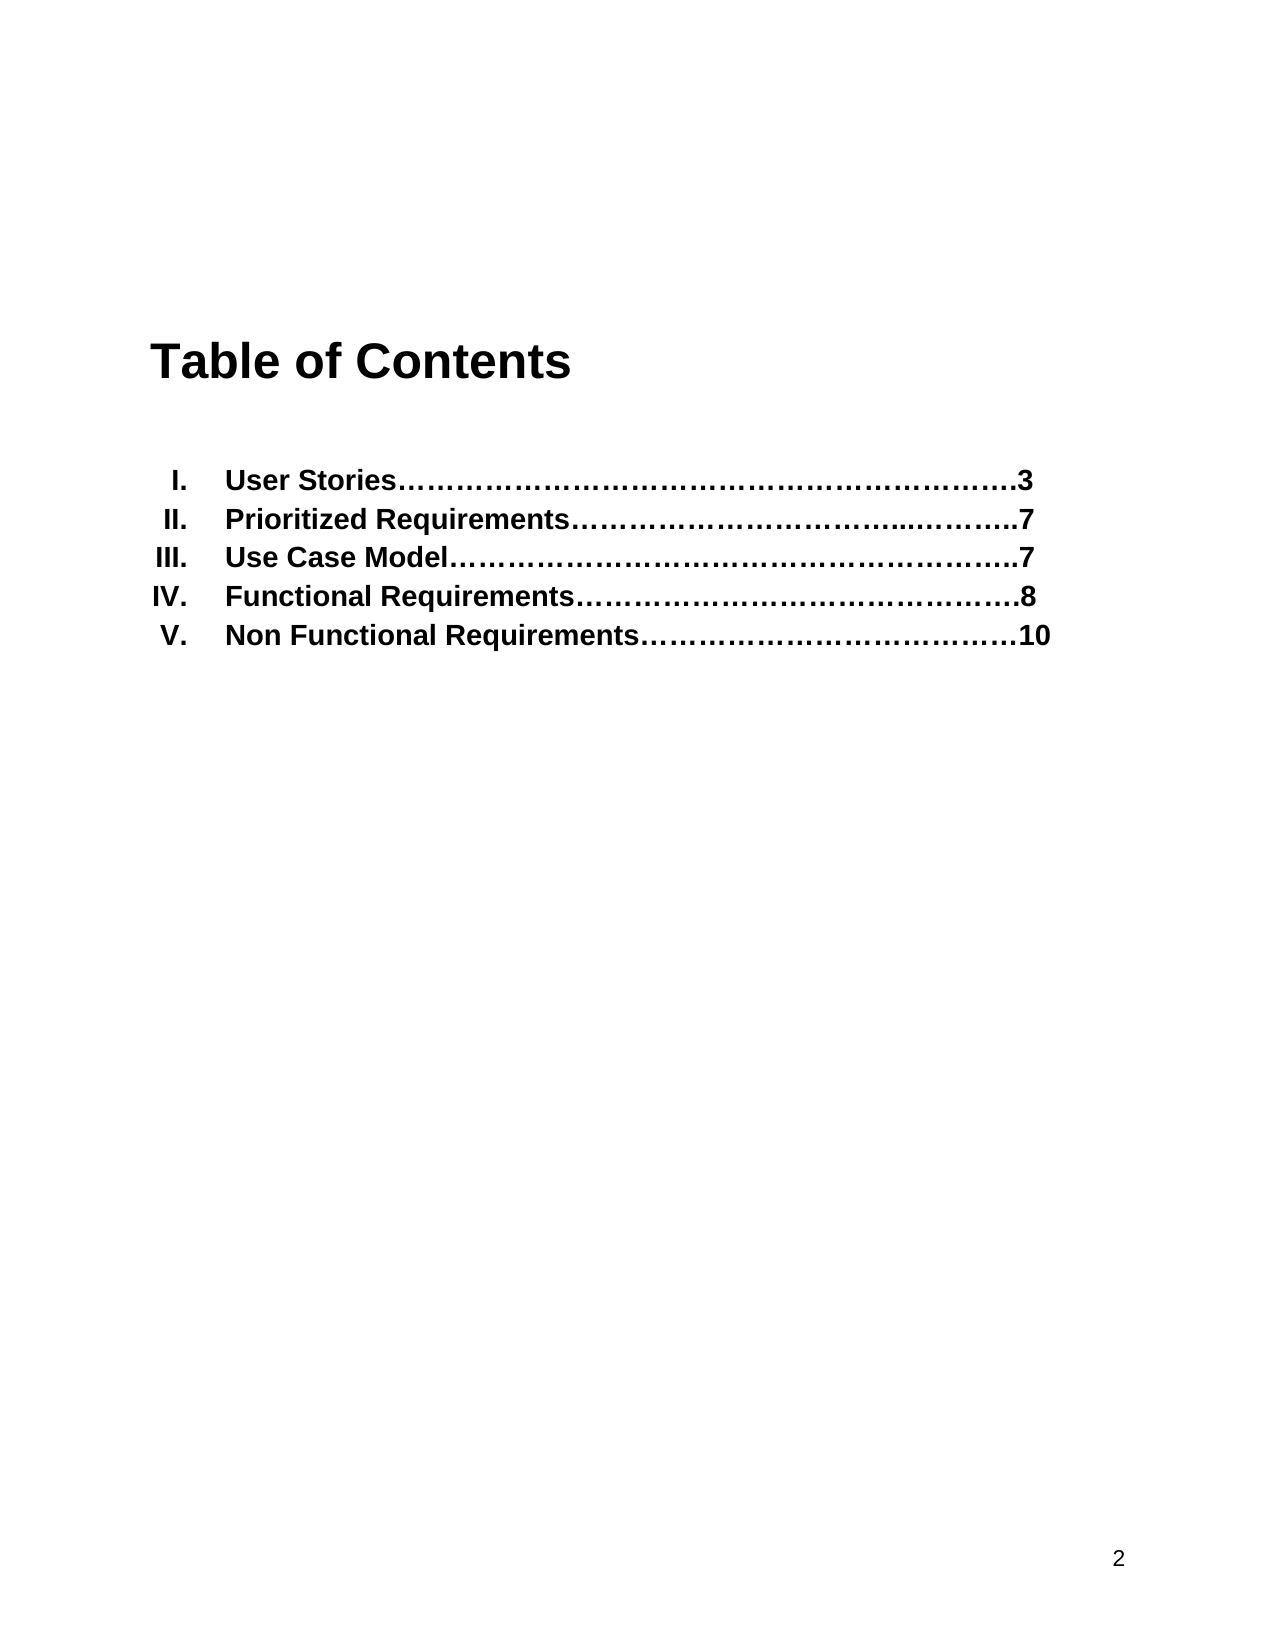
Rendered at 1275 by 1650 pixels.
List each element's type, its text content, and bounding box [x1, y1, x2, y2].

list Use Case Model…………………………………………………..7 [187, 540, 1125, 574]
list Functional Requirements……………………………………….8 [187, 579, 1125, 612]
list Non Functional Requirements…………………………………10 [187, 617, 1125, 651]
list User Stories……………………………………………………….3 [187, 463, 1125, 497]
text Table of Contents [150, 331, 1125, 389]
list Prioritized Requirements……………………………...………..7 [187, 502, 1125, 535]
